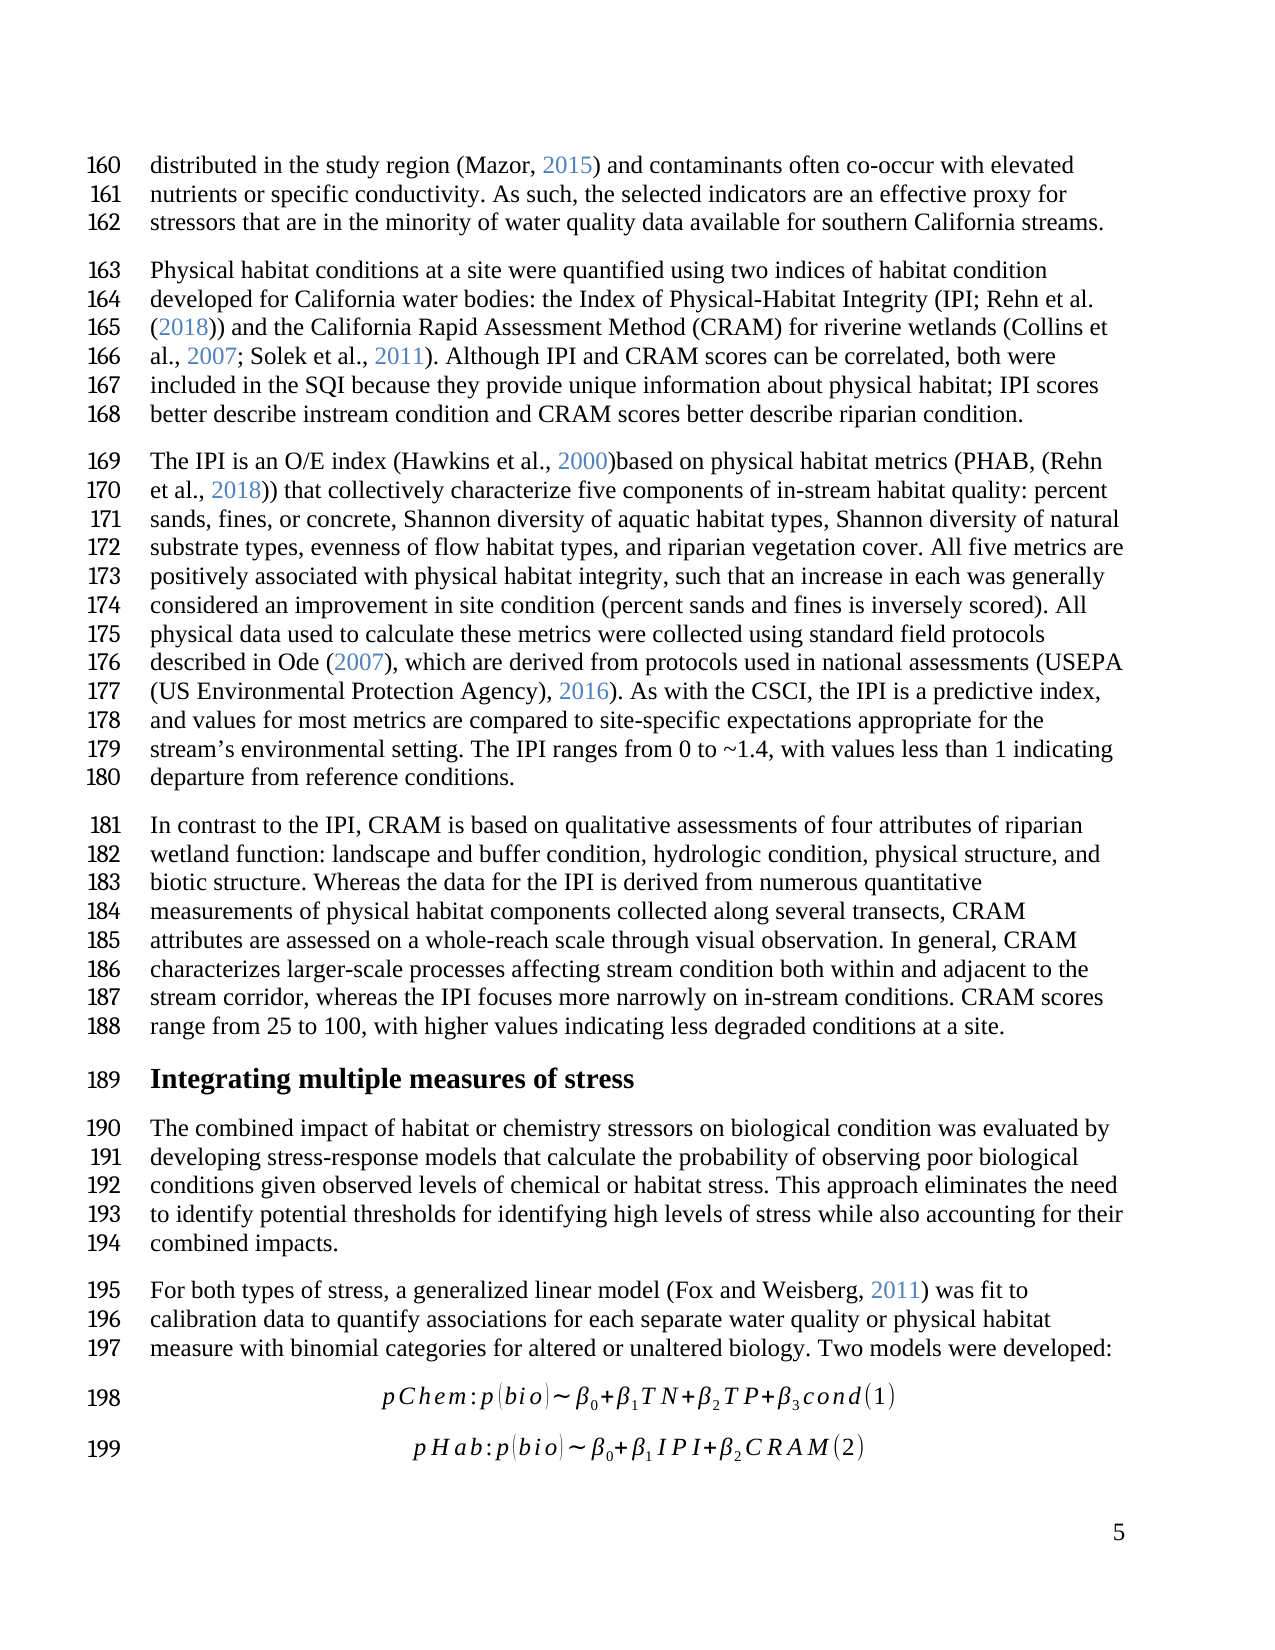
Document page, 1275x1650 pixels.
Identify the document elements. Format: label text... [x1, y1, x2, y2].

text The IPI is an O/E index (Hawkins et al., 2000)based on physical habitat metrics (PHAB, (Rehn et al., 2018)) that collectively characterize five components of in-stream habitat quality: percent sands, fines, or concrete, Shannon diversity of aquatic habitat types, Shannon diversity of natural substrate types, evenness of flow habitat types, and riparian vegetation cover. All five metrics are positively associated with physical habitat integrity, such that an increase in each was generally considered an improvement in site condition (percent sands and fines is inversely scored). All physical data used to calculate these metrics were collected using standard field protocols described in Ode (2007), which are derived from protocols used in national assessments (USEPA (US Environmental Protection Agency), 2016). As with the CSCI, the IPI is a predictive index, and values for most metrics are compared to site-specific expectations appropriate for the stream’s environmental setting. The IPI ranges from 0 to ~1.4, with values less than 1 indicating departure from reference conditions. [150, 446, 1125, 791]
subtitle Integrating multiple measures of stress [150, 1061, 1125, 1094]
text For both types of stress, a generalized linear model (Fox and Weisberg, 2011) was fit to calibration data to quantify associations for each separate water quality or physical habitat measure with binomial categories for altered or unaltered biology. Two models were developed: [150, 1276, 1125, 1362]
text In contrast to the IPI, CRAM is based on qualitative assessments of four attributes of riparian wetland function: landscape and buffer condition, hydrologic condition, physical structure, and biotic structure. Whereas the data for the IPI is derived from numerous quantitative measurements of physical habitat components collected along several transects, CRAM attributes are assessed on a whole-reach scale through visual observation. In general, CRAM characterizes larger-scale processes affecting stream condition both within and adjacent to the stream corridor, whereas the IPI focuses more narrowly on in-stream conditions. CRAM scores range from 25 to 100, with higher values indicating less degraded conditions at a site. [150, 810, 1125, 1040]
text Physical habitat conditions at a site were quantified using two indices of habitat condition developed for California water bodies: the Index of Physical-Habitat Integrity (IPI; Rehn et al. (2018)) and the California Rapid Assessment Method (CRAM) for riverine wetlands (Collins et al., 2007; Solek et al., 2011). Although IPI and CRAM scores can be correlated, both were included in the SQI because they provide unique information about physical habitat; IPI scores better describe instream condition and CRAM scores better describe riparian condition. [150, 255, 1125, 427]
